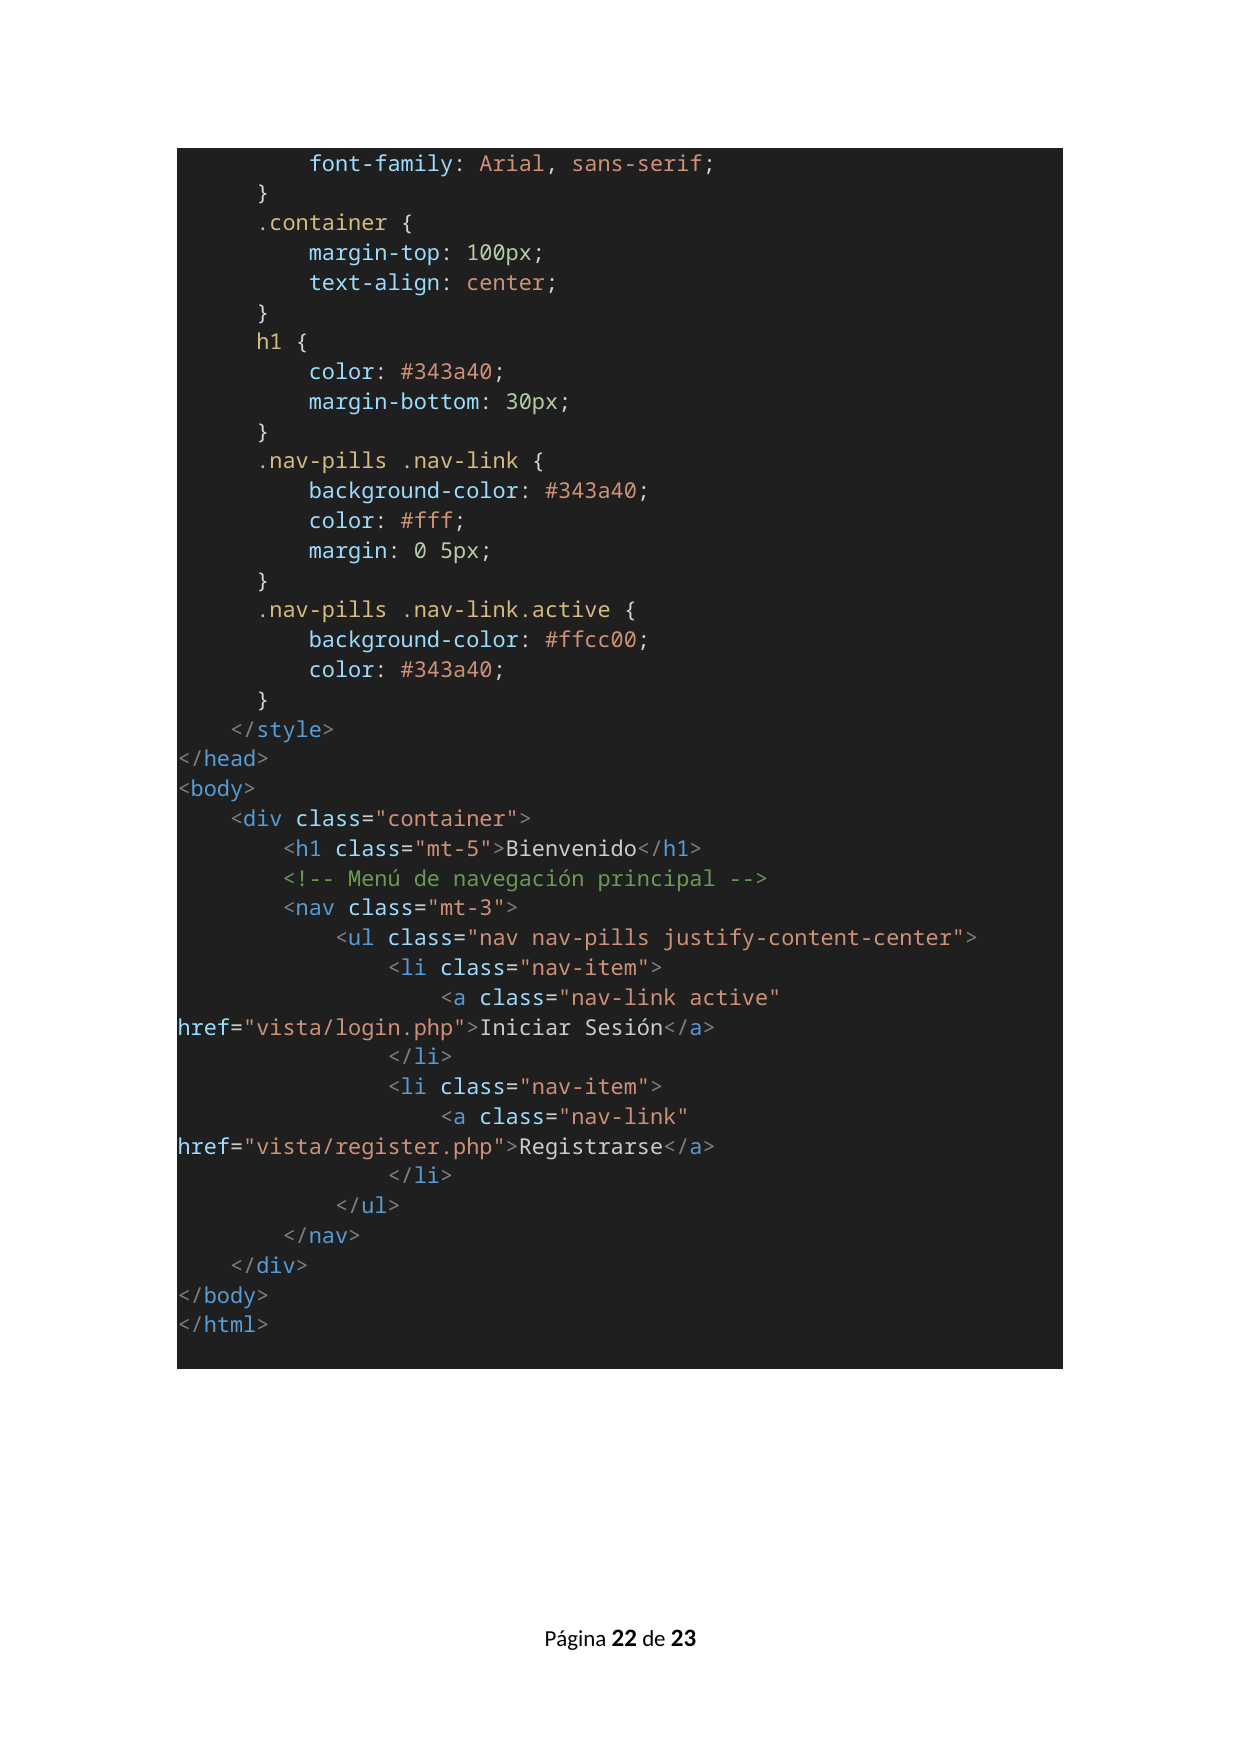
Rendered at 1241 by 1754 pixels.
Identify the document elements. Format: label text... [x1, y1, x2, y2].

text margin-bottom: 30px; [177, 386, 1063, 416]
text </head> [177, 743, 1063, 773]
text .nav-pills .nav-link { [177, 446, 1063, 475]
text <h1 class="mt-5">Bienvenido</h1> [177, 833, 1063, 863]
text text-align: center; [177, 267, 1063, 297]
text <a class="nav-link active" href="vista/login.php">Iniciar Sesión</a> [177, 982, 1063, 1041]
text <nav class="mt-3"> [177, 892, 1063, 922]
text </style> [177, 714, 1063, 743]
text </body> [177, 1280, 1063, 1309]
text <li class="nav-item"> [177, 1071, 1063, 1101]
text background-color: #ffcc00; [177, 624, 1063, 654]
text <!-- Menú de navegación principal --> [177, 863, 1063, 892]
text background-color: #343a40; [177, 475, 1063, 505]
text <li class="nav-item"> [177, 952, 1063, 982]
text } [177, 297, 1063, 326]
text </li> [177, 1161, 1063, 1190]
text .container { [177, 207, 1063, 237]
text color: #343a40; [177, 654, 1063, 684]
text </div> [177, 1250, 1063, 1280]
text margin-top: 100px; [177, 237, 1063, 267]
text <a class="nav-link" href="vista/register.php">Registrarse</a> [177, 1101, 1063, 1161]
text } [177, 416, 1063, 446]
text } [177, 177, 1063, 207]
text <ul class="nav nav-pills justify-content-center"> [177, 922, 1063, 952]
text margin: 0 5px; [177, 535, 1063, 565]
text } [177, 565, 1063, 594]
text h1 { [177, 326, 1063, 356]
text .nav-pills .nav-link.active { [177, 594, 1063, 624]
text color: #343a40; [177, 356, 1063, 386]
text } [177, 684, 1063, 714]
text <div class="container"> [177, 803, 1063, 833]
text font-family: Arial, sans-serif; [177, 148, 1063, 177]
text </html> [177, 1309, 1063, 1339]
text color: #fff; [177, 505, 1063, 535]
text </nav> [177, 1220, 1063, 1250]
text </li> [177, 1041, 1063, 1071]
text <body> [177, 773, 1063, 803]
text </ul> [177, 1190, 1063, 1220]
